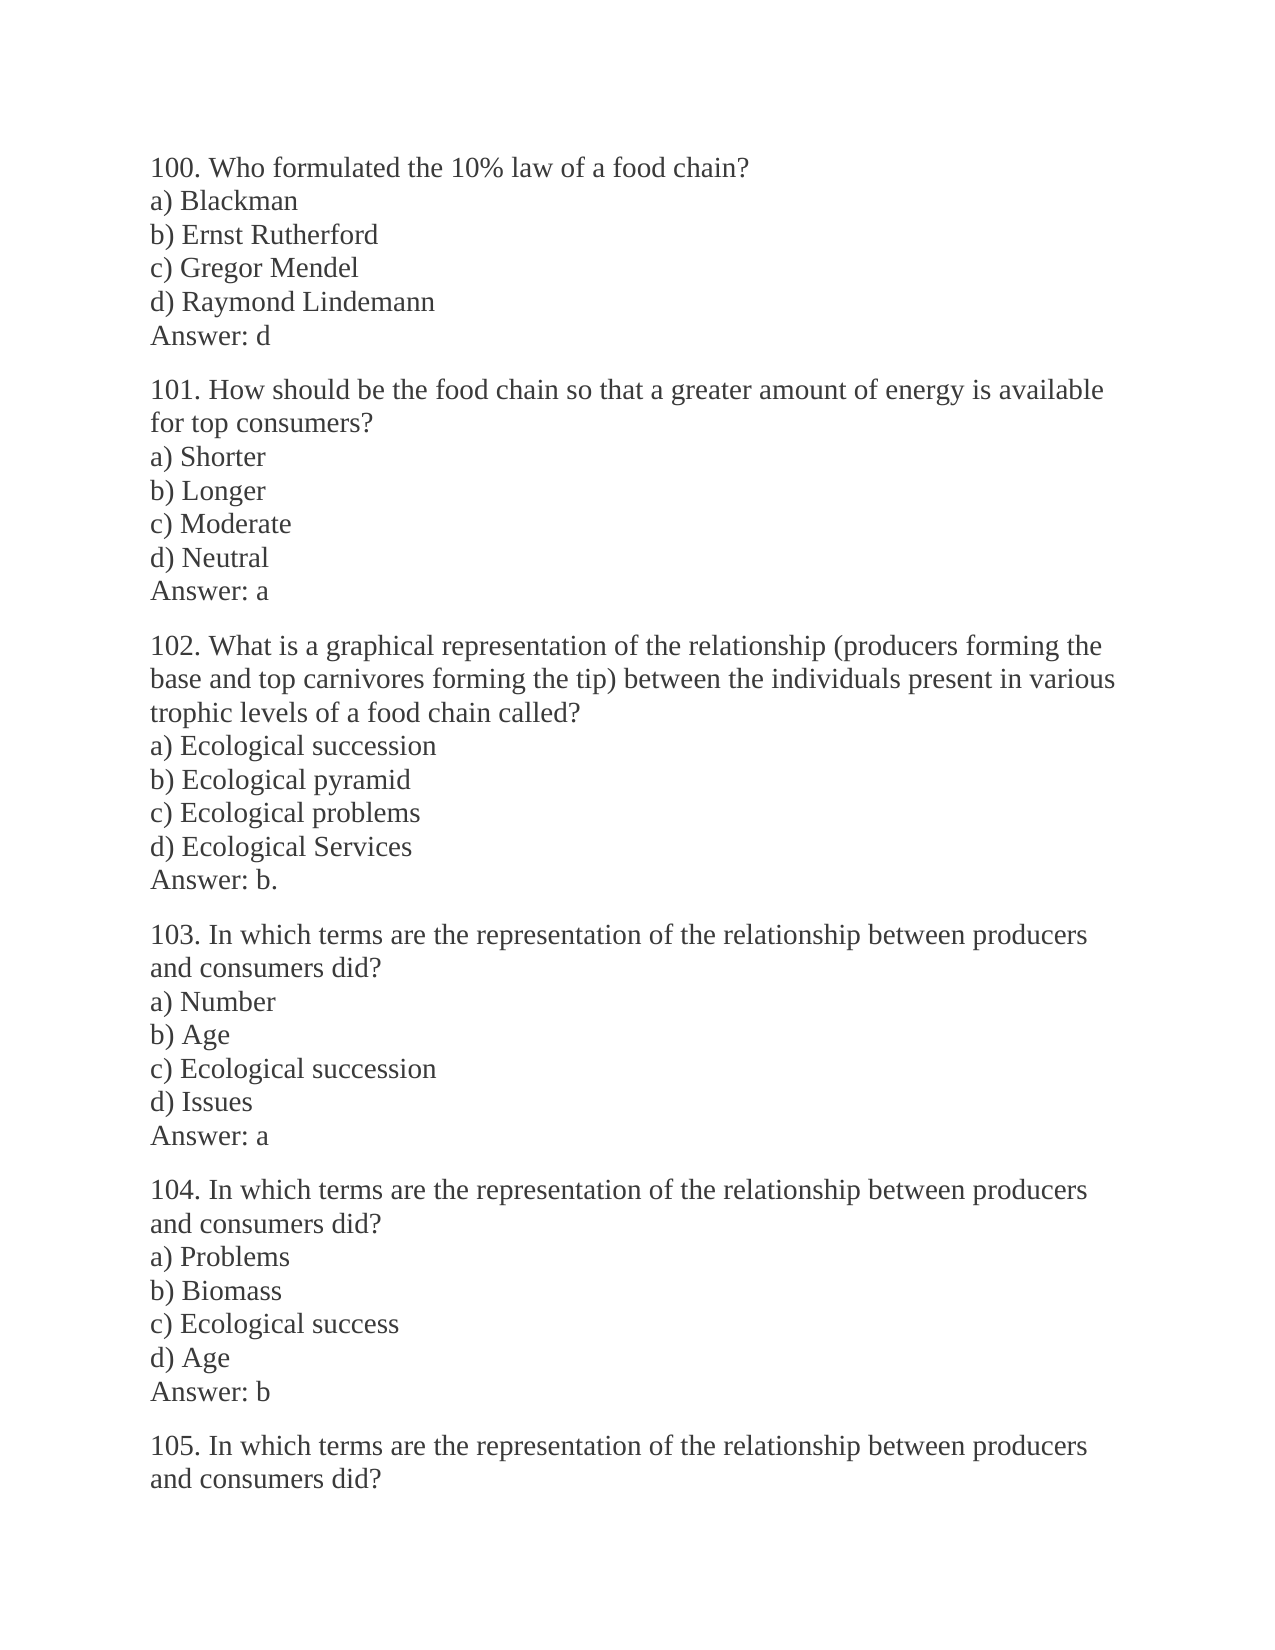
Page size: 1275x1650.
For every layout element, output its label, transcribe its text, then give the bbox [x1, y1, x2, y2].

text Answer: b [150, 1374, 1125, 1407]
text Answer: a [150, 573, 1125, 607]
text 102. What is a graphical representation of the relationship (producers forming the base and top carnivores forming the tip) between the individuals present in various trophic levels of a food chain called? a) Ecological succession b) Ecological pyramid c) Ecological problems d) Ecological Services [150, 628, 1125, 862]
text 101. How should be the food chain so that a greater amount of energy is available for top consumers? a) Shorter b) Longer c) Moderate d) Neutral [150, 372, 1125, 573]
text Answer: a [150, 1118, 1125, 1152]
text 103. In which terms are the representation of the relationship between producers and consumers did? a) Number b) Age c) Ecological succession d) Issues [150, 917, 1125, 1118]
text 104. In which terms are the representation of the relationship between producers and consumers did? a) Problems b) Biomass c) Ecological success d) Age [150, 1172, 1125, 1374]
text Answer: b. [150, 862, 1125, 896]
text Answer: d [150, 318, 1125, 351]
text 100. Who formulated the 10% law of a food chain? a) Blackman b) Ernst Rutherford c) Gregor Mendel d) Raymond Lindemann [150, 150, 1125, 318]
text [150, 1428, 1125, 1495]
